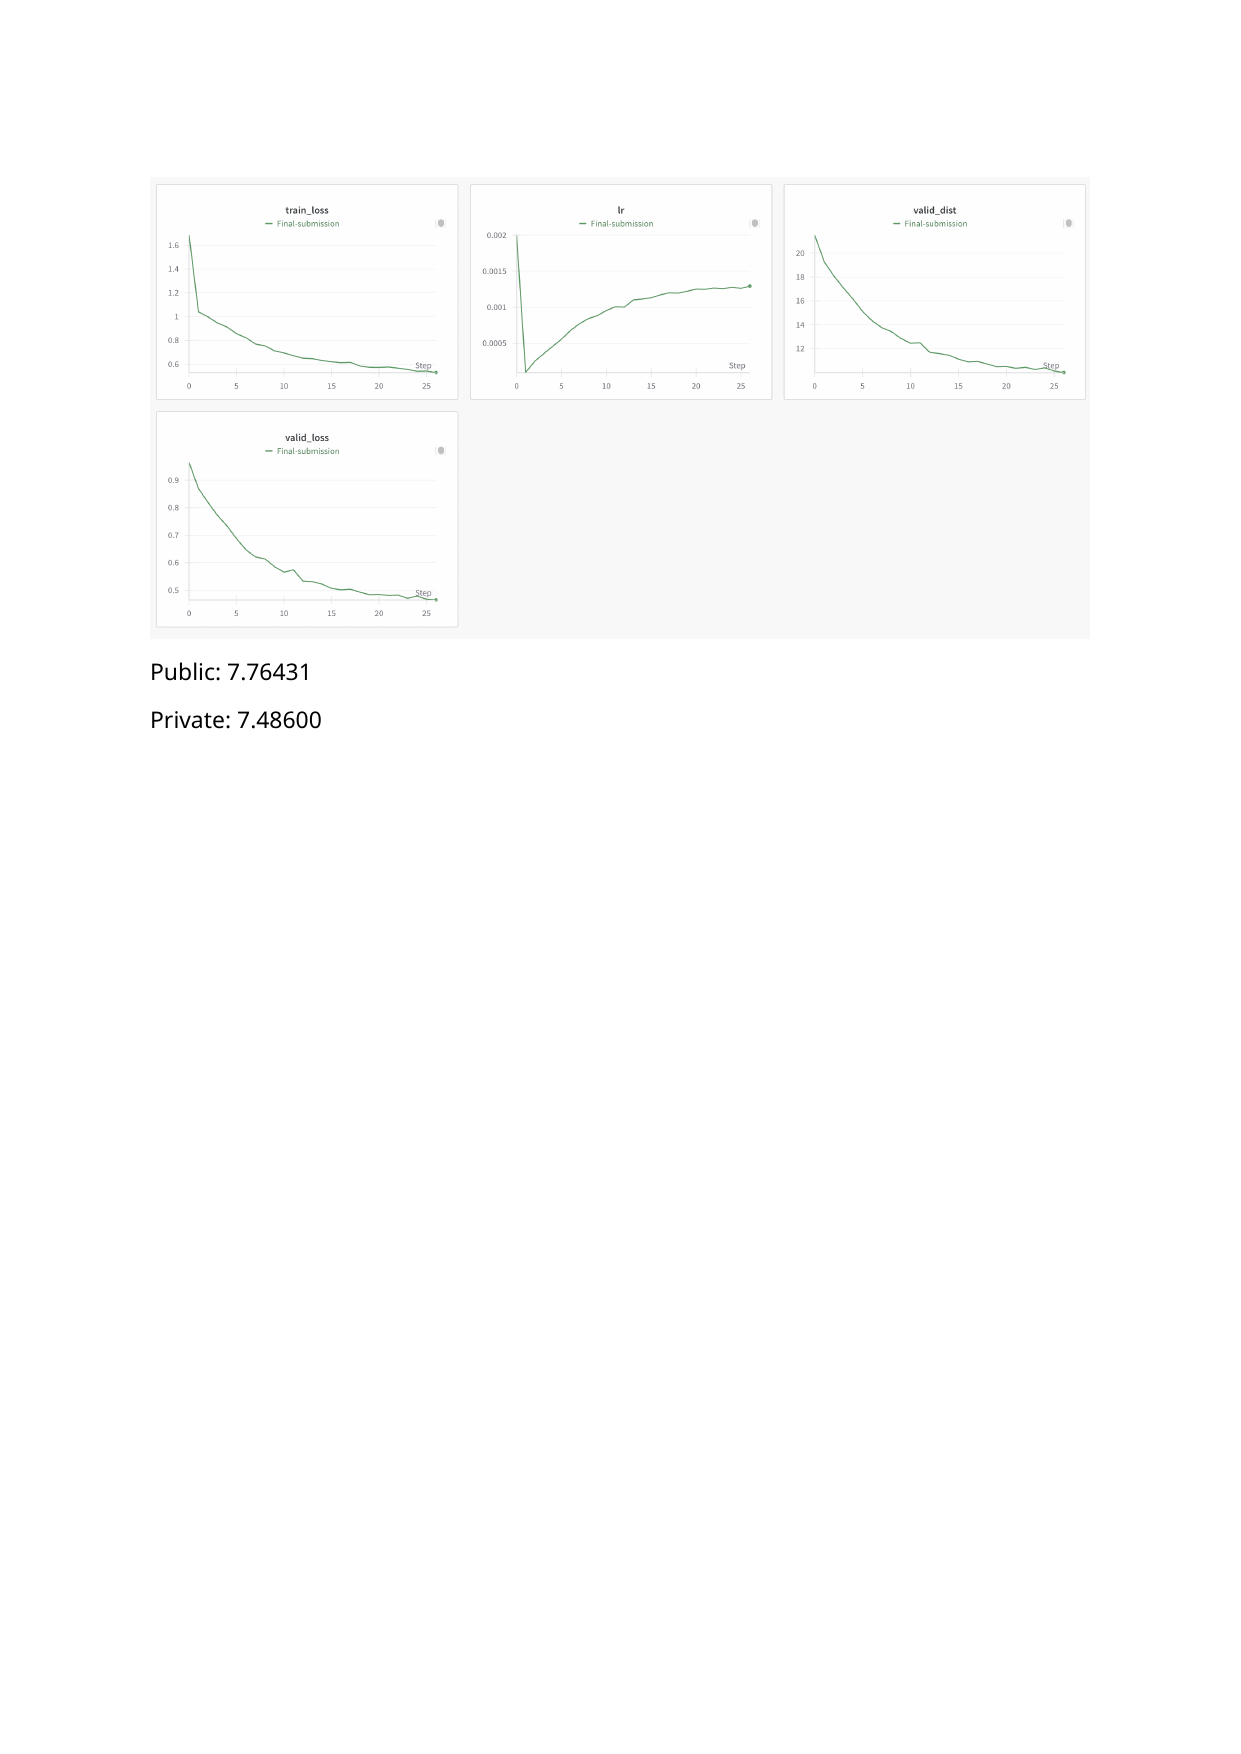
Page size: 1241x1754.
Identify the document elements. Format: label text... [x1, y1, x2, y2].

text Public: 7.76431 [150, 656, 1090, 687]
text Private: 7.48600 [150, 704, 1090, 735]
picture [150, 177, 1091, 639]
